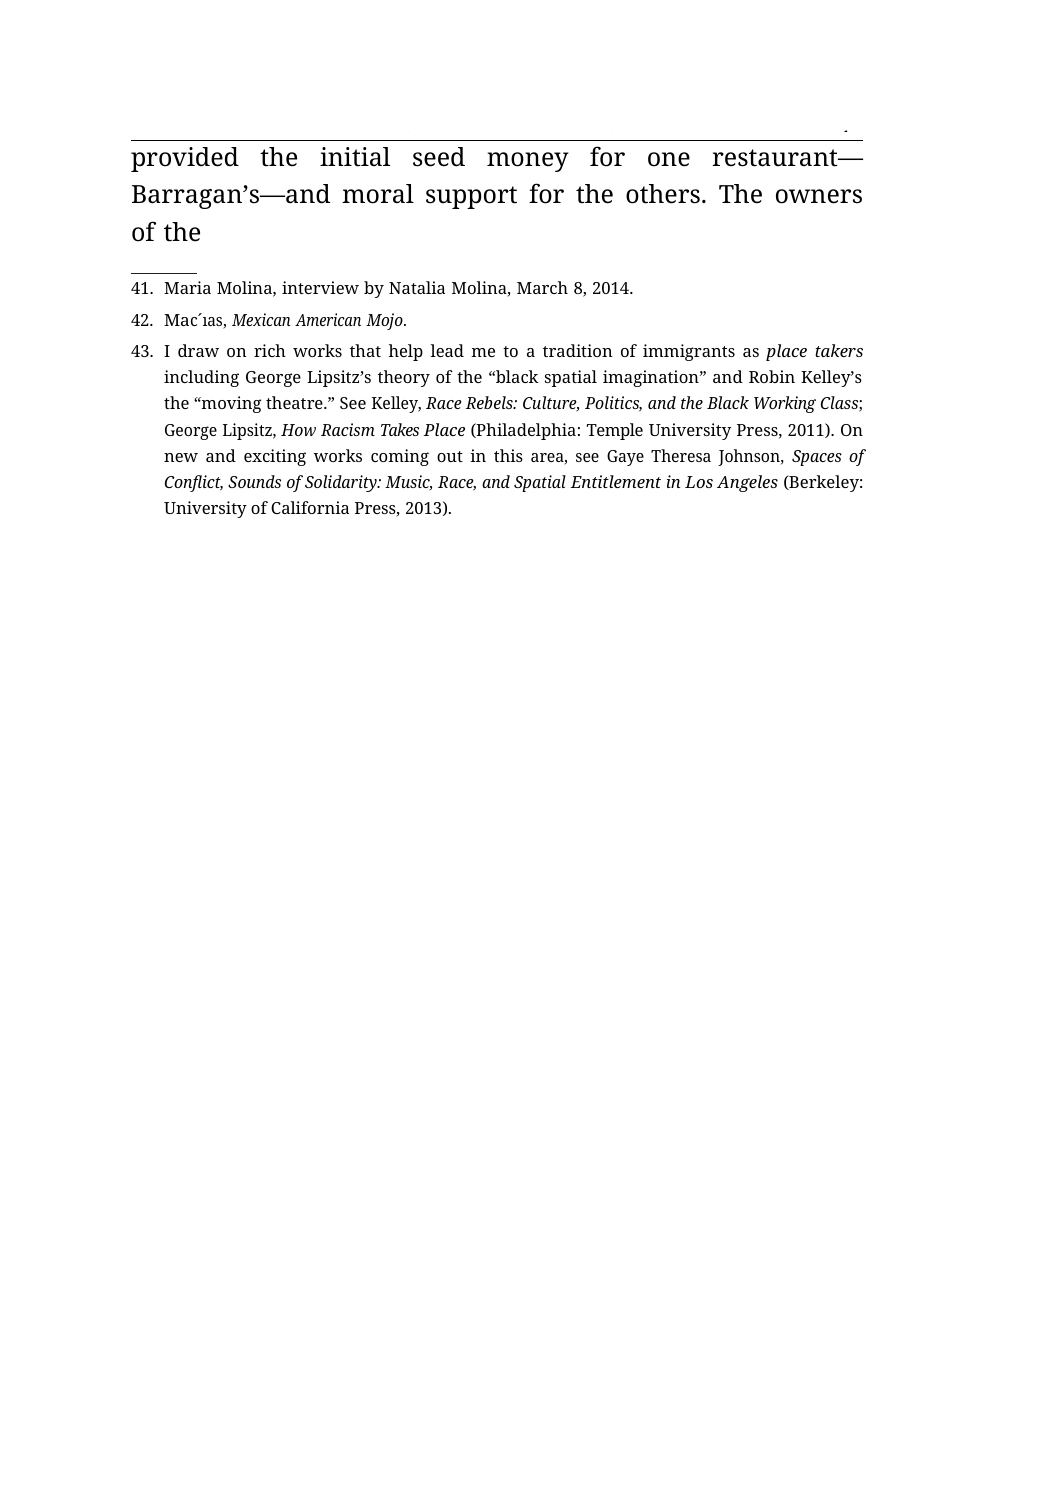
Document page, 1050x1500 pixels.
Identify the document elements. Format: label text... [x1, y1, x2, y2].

list Mac´ıas, Mexican American Mojo. [131, 308, 931, 331]
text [131, 139, 863, 248]
list Maria Molina, interview by Natalia Molina, March 8, 2014. [131, 276, 931, 299]
list I draw on rich works that help lead me to a tradition of immigrants as place takers including George Lipsitz’s theory of the “black spatial imagination” and Robin Kelley’s the “moving theatre.” See Kelley, Race Rebels: Culture, Politics, and the Black Working Class; George Lipsitz, How Racism Takes Place (Philadelphia: Temple University Press, 2011). On new and exciting works coming out in this area, see Gaye Theresa Johnson, Spaces of Conﬂict, Sounds of Solidarity: Music, Race, and Spatial Entitlement in Los Angeles (Berkeley: University of California Press, 2013). [131, 340, 863, 519]
